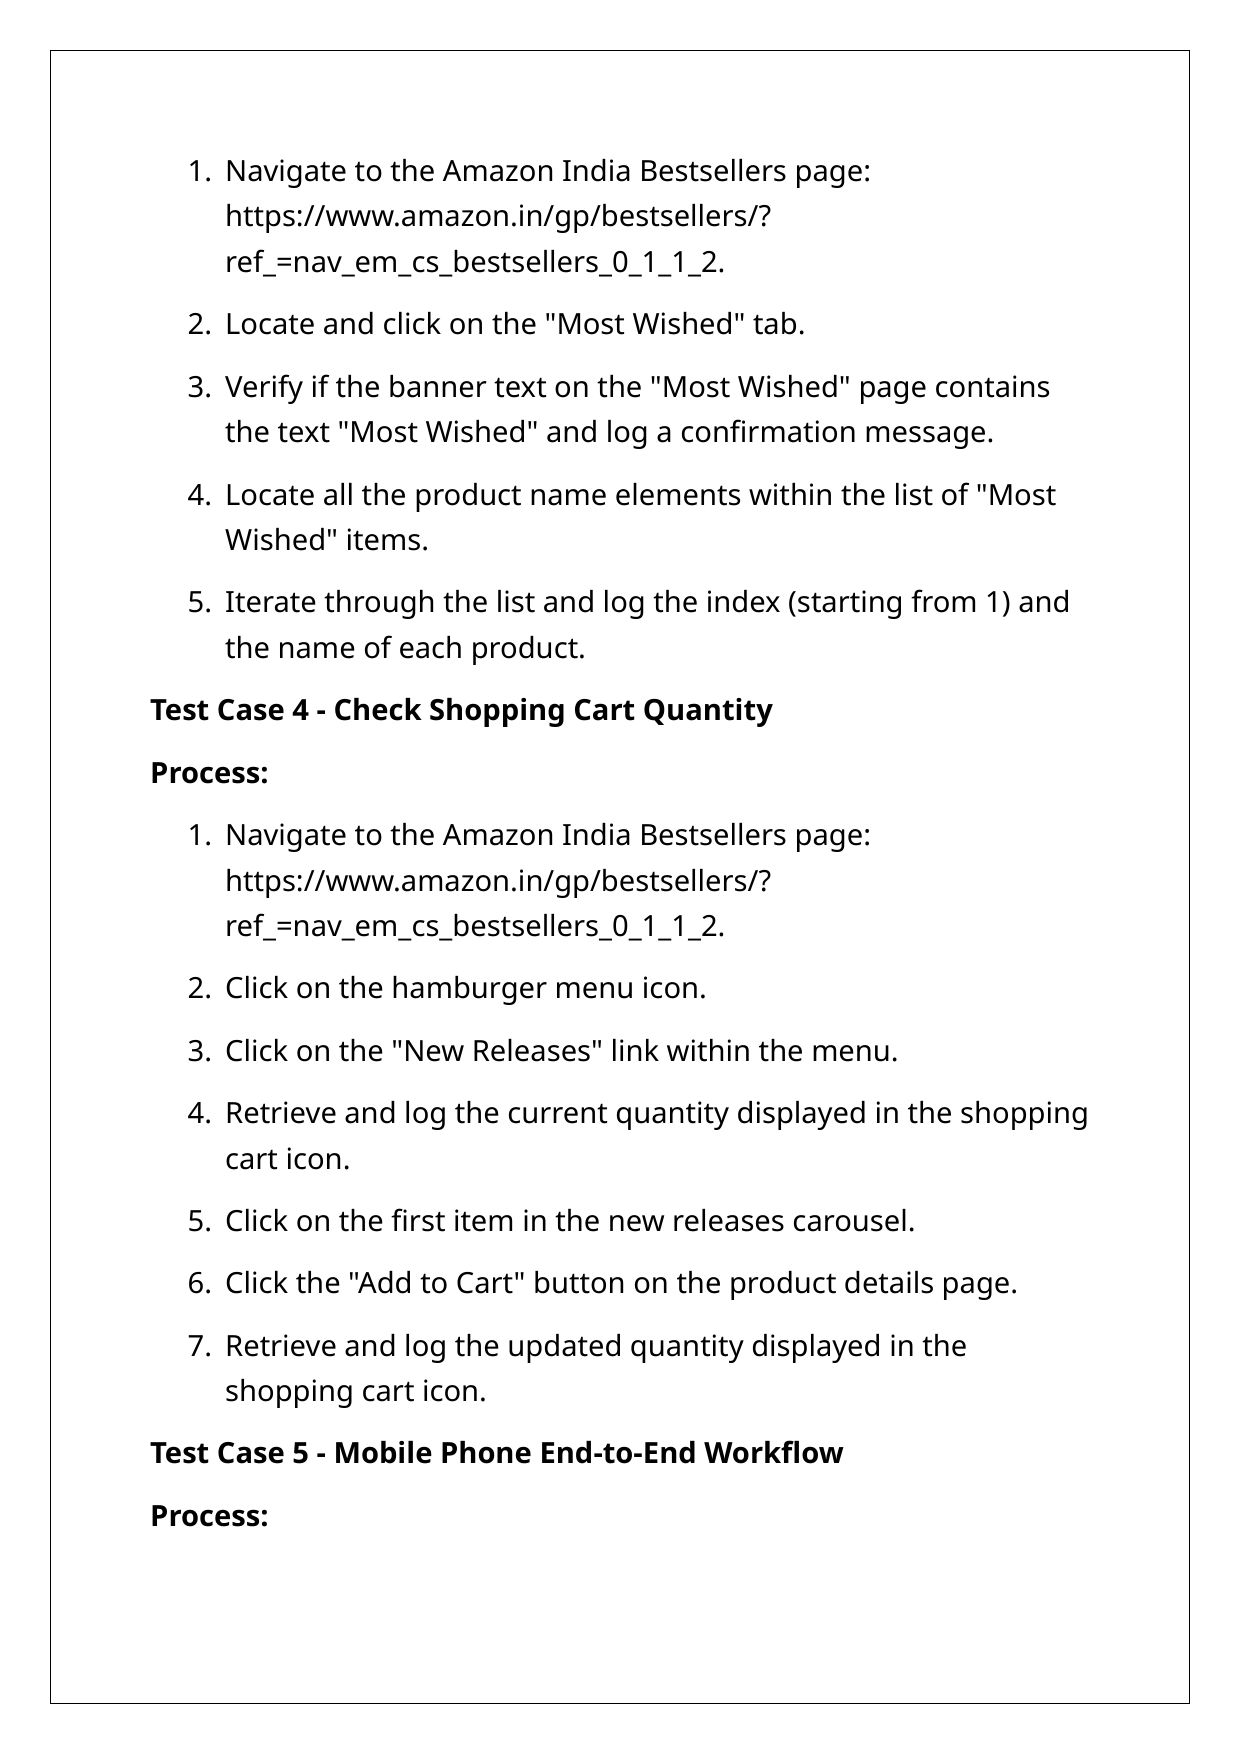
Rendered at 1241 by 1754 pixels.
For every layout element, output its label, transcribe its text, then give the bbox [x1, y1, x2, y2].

list Click on the "New Releases" link within the menu. [187, 1030, 1090, 1070]
list Verify if the banner text on the "Most Wished" page contains the text "Most Wished" and log a confirmation message. [187, 366, 1090, 451]
text Test Case 5 - Mobile Phone End-to-End Workflow [150, 1433, 1090, 1472]
text Test Case 4 - Check Shopping Cart Quantity [150, 689, 1090, 729]
list Retrieve and log the updated quantity displayed in the shopping cart icon. [187, 1325, 1090, 1410]
text Process: [150, 752, 1090, 792]
list Locate all the product name elements within the list of "Most Wished" items. [187, 474, 1090, 559]
list Navigate to the Amazon India Bestsellers page: https://www.amazon.in/gp/bestsellers/?ref_=nav_em_cs_bestsellers_0_1_1_2. [187, 150, 1090, 281]
list Click the "Add to Cart" button on the product details page. [187, 1262, 1090, 1302]
list Retrieve and log the current quantity displayed in the shopping cart icon. [187, 1092, 1090, 1178]
list Click on the first item in the new releases carousel. [187, 1200, 1090, 1240]
text Process: [150, 1495, 1090, 1535]
list Click on the hamburger menu icon. [187, 968, 1090, 1007]
list Iterate through the list and log the index (starting from 1) and the name of each product. [187, 582, 1090, 667]
list Locate and click on the "Most Wished" tab. [187, 303, 1090, 343]
list Navigate to the Amazon India Bestsellers page: https://www.amazon.in/gp/bestsellers/?ref_=nav_em_cs_bestsellers_0_1_1_2. [187, 814, 1090, 945]
